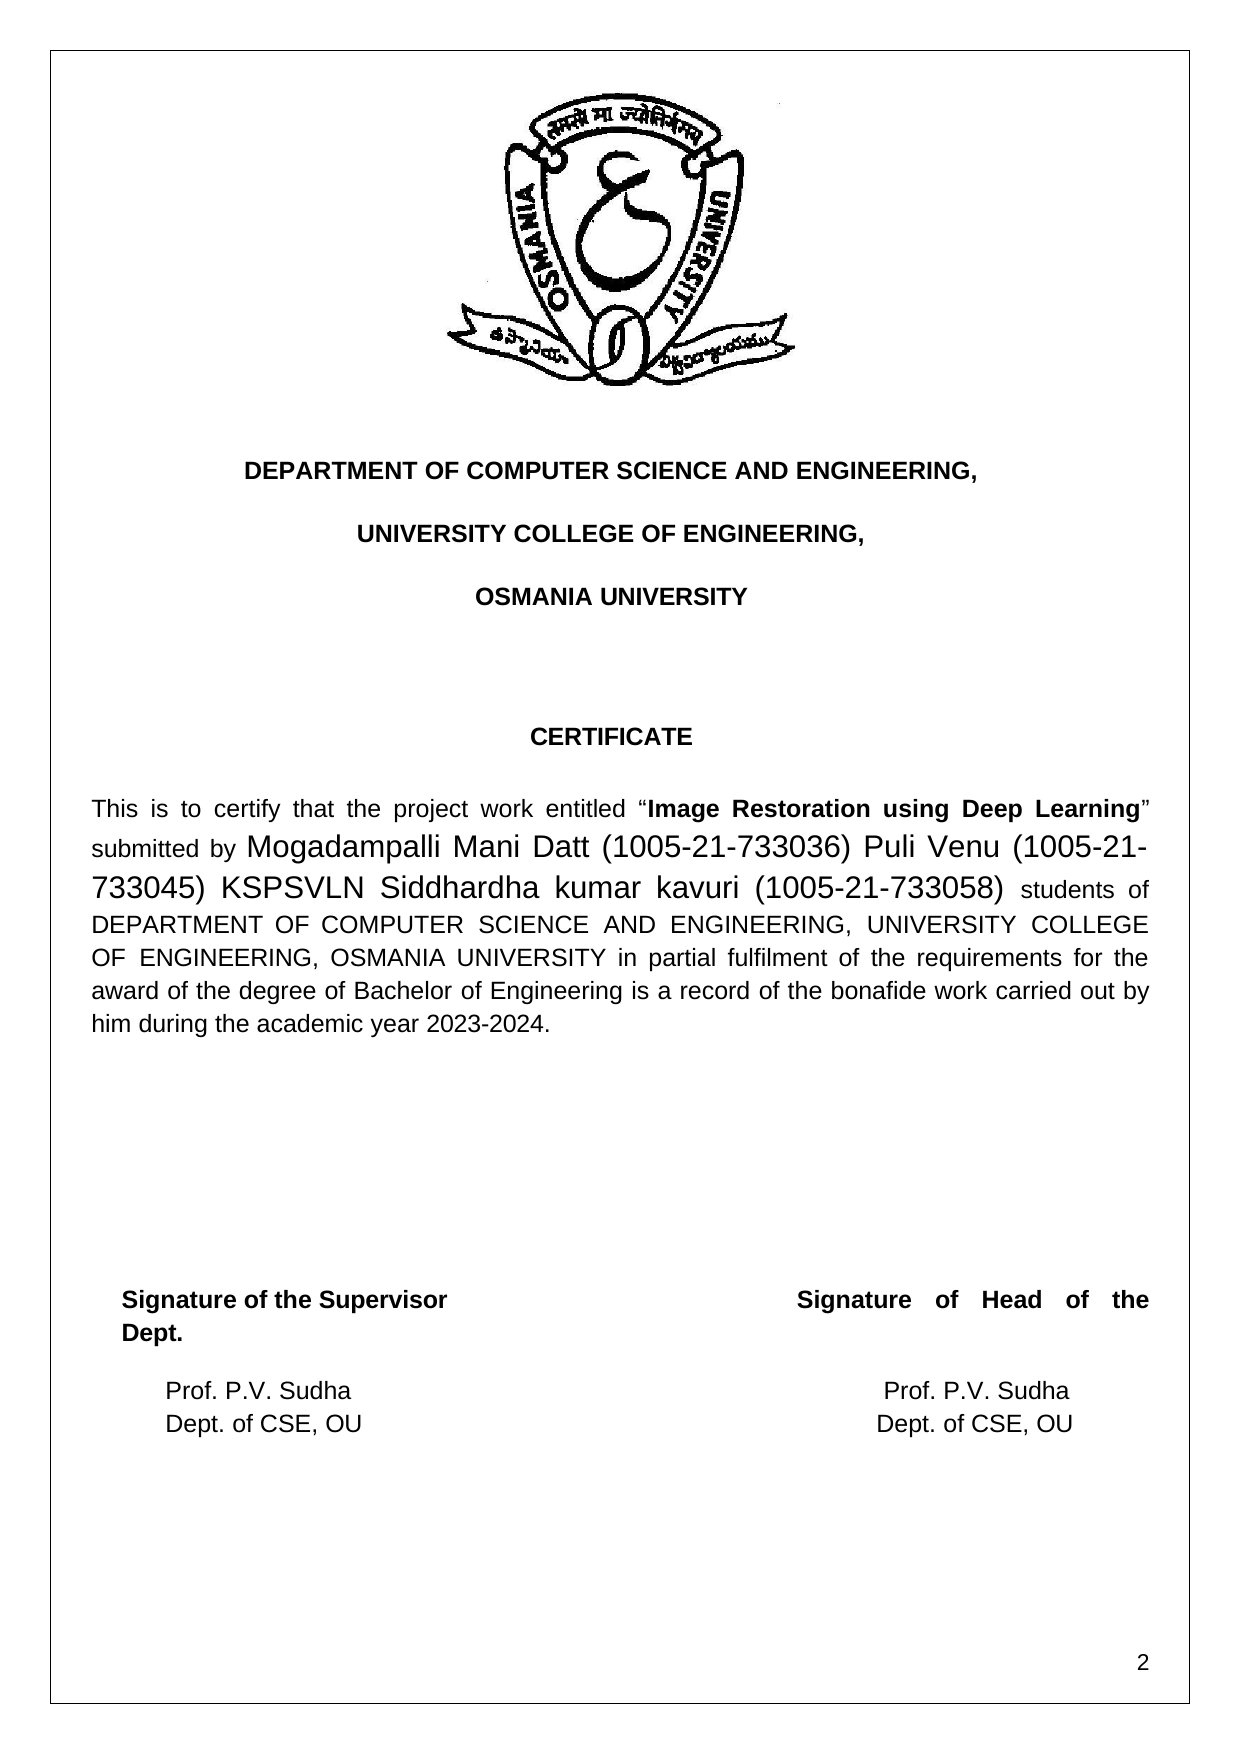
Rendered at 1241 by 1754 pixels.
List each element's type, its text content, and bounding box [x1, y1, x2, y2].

text OSMANIA UNIVERSITY [91, 583, 1132, 611]
text DEPARTMENT OF COMPUTER SCIENCE AND ENGINEERING, UNIVERSITY COLLEGE OF ENGINEERING, [178, 456, 1043, 548]
text This is to certify that the project work entitled “Image Restoration using Deep Learning” submitted by Mogadampalli Mani Datt (1005-21-733036) Puli Venu (1005-21-733045) KSPSVLN Siddhardha kumar kavuri (1005-21-733058) students of DEPARTMENT OF COMPUTER SCIENCE AND ENGINEERING, UNIVERSITY COLLEGE OF ENGINEERING, OSMANIA UNIVERSITY in partial fulfilment of the requirements for the award of the degree of Bachelor of Engineering is a record of the bonafide work carried out by him during the academic year 2023-2024. [91, 794, 1149, 1038]
text Signature of the Supervisor Signature of Head of the Dept. [121, 1285, 1149, 1347]
text Prof. P.V. Sudha Prof. P.V. Sudha Dept. of CSE, OU Dept. of CSE, OU [121, 1376, 1099, 1438]
picture [445, 91, 798, 386]
text CERTIFICATE [91, 722, 1132, 751]
